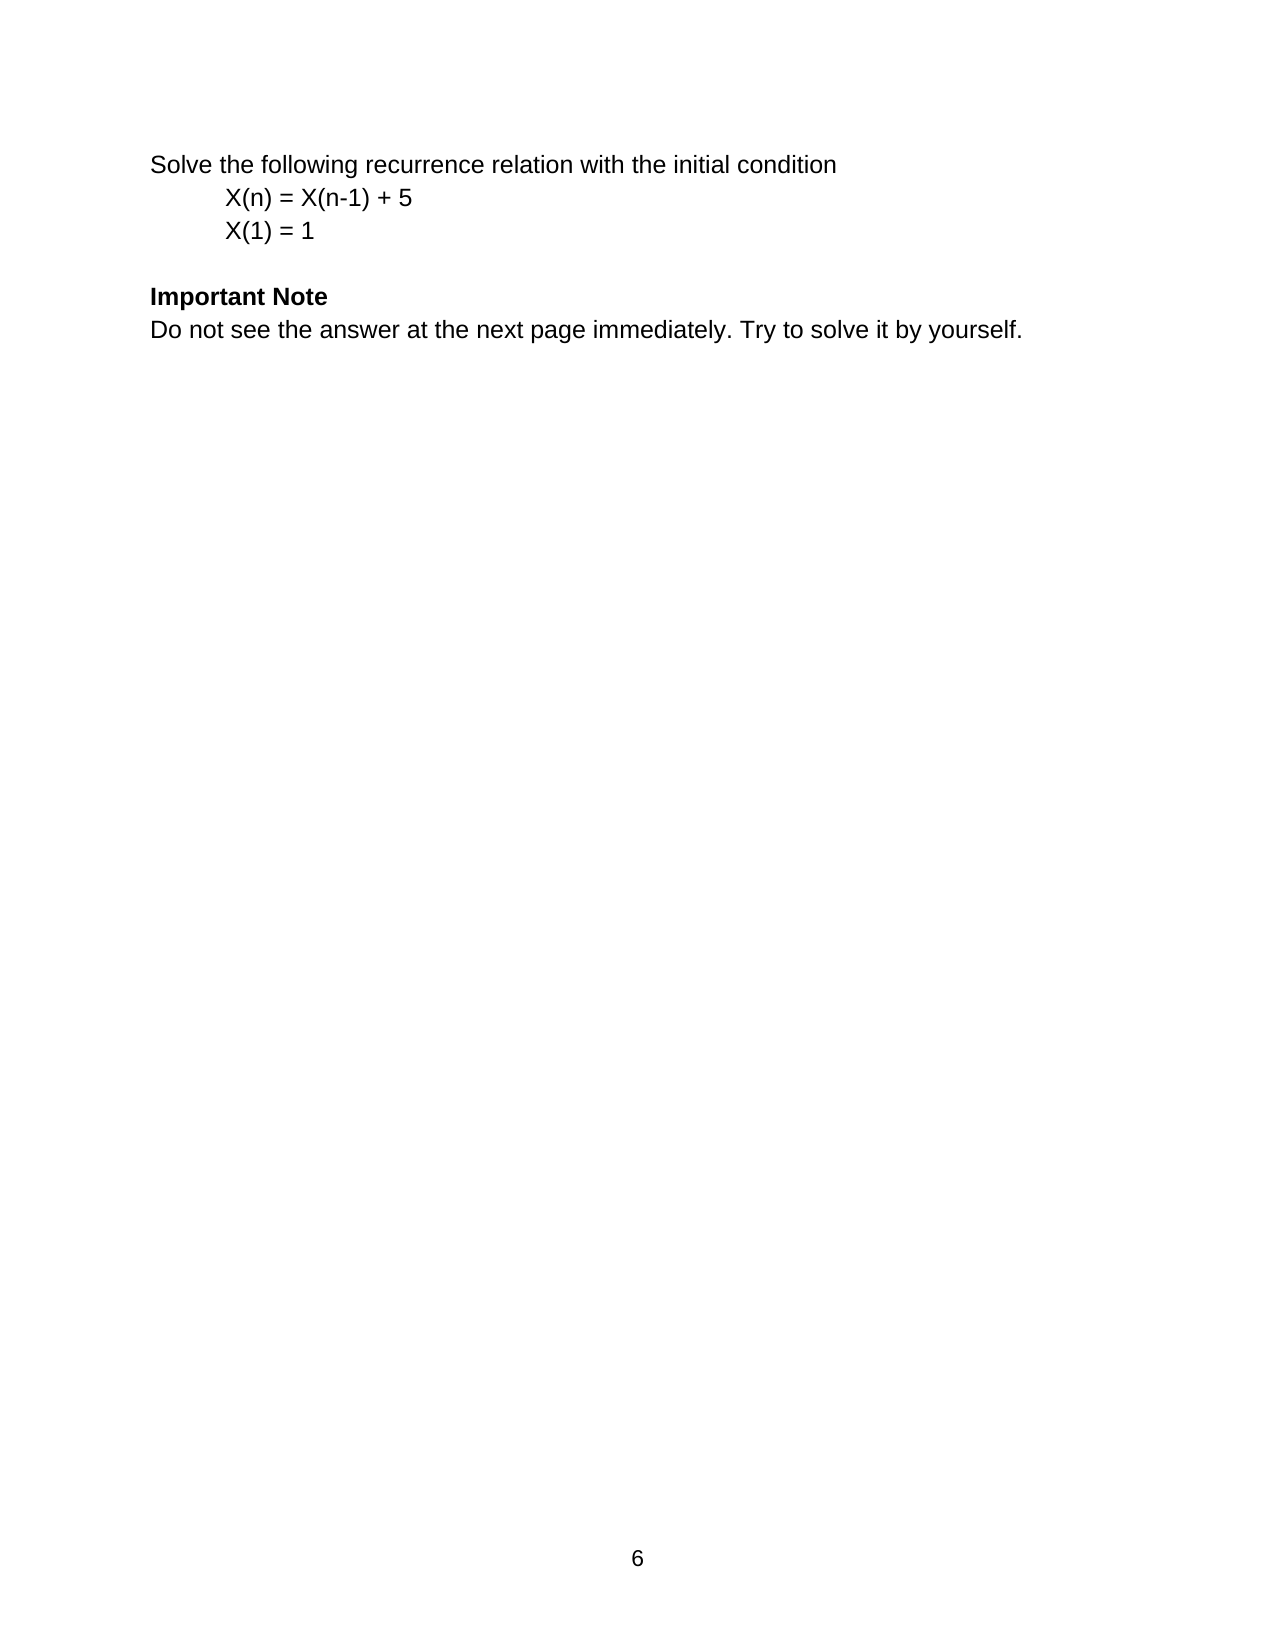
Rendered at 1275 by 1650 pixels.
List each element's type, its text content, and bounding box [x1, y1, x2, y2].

text X(1) = 1 [150, 216, 1125, 245]
text Important Note [150, 282, 1125, 311]
text X(n) = X(n-1) + 5 [150, 183, 1125, 212]
text Solve the following recurrence relation with the initial condition [150, 150, 1125, 179]
text Do not see the answer at the next page immediately. Try to solve it by yourself. [150, 315, 1125, 344]
